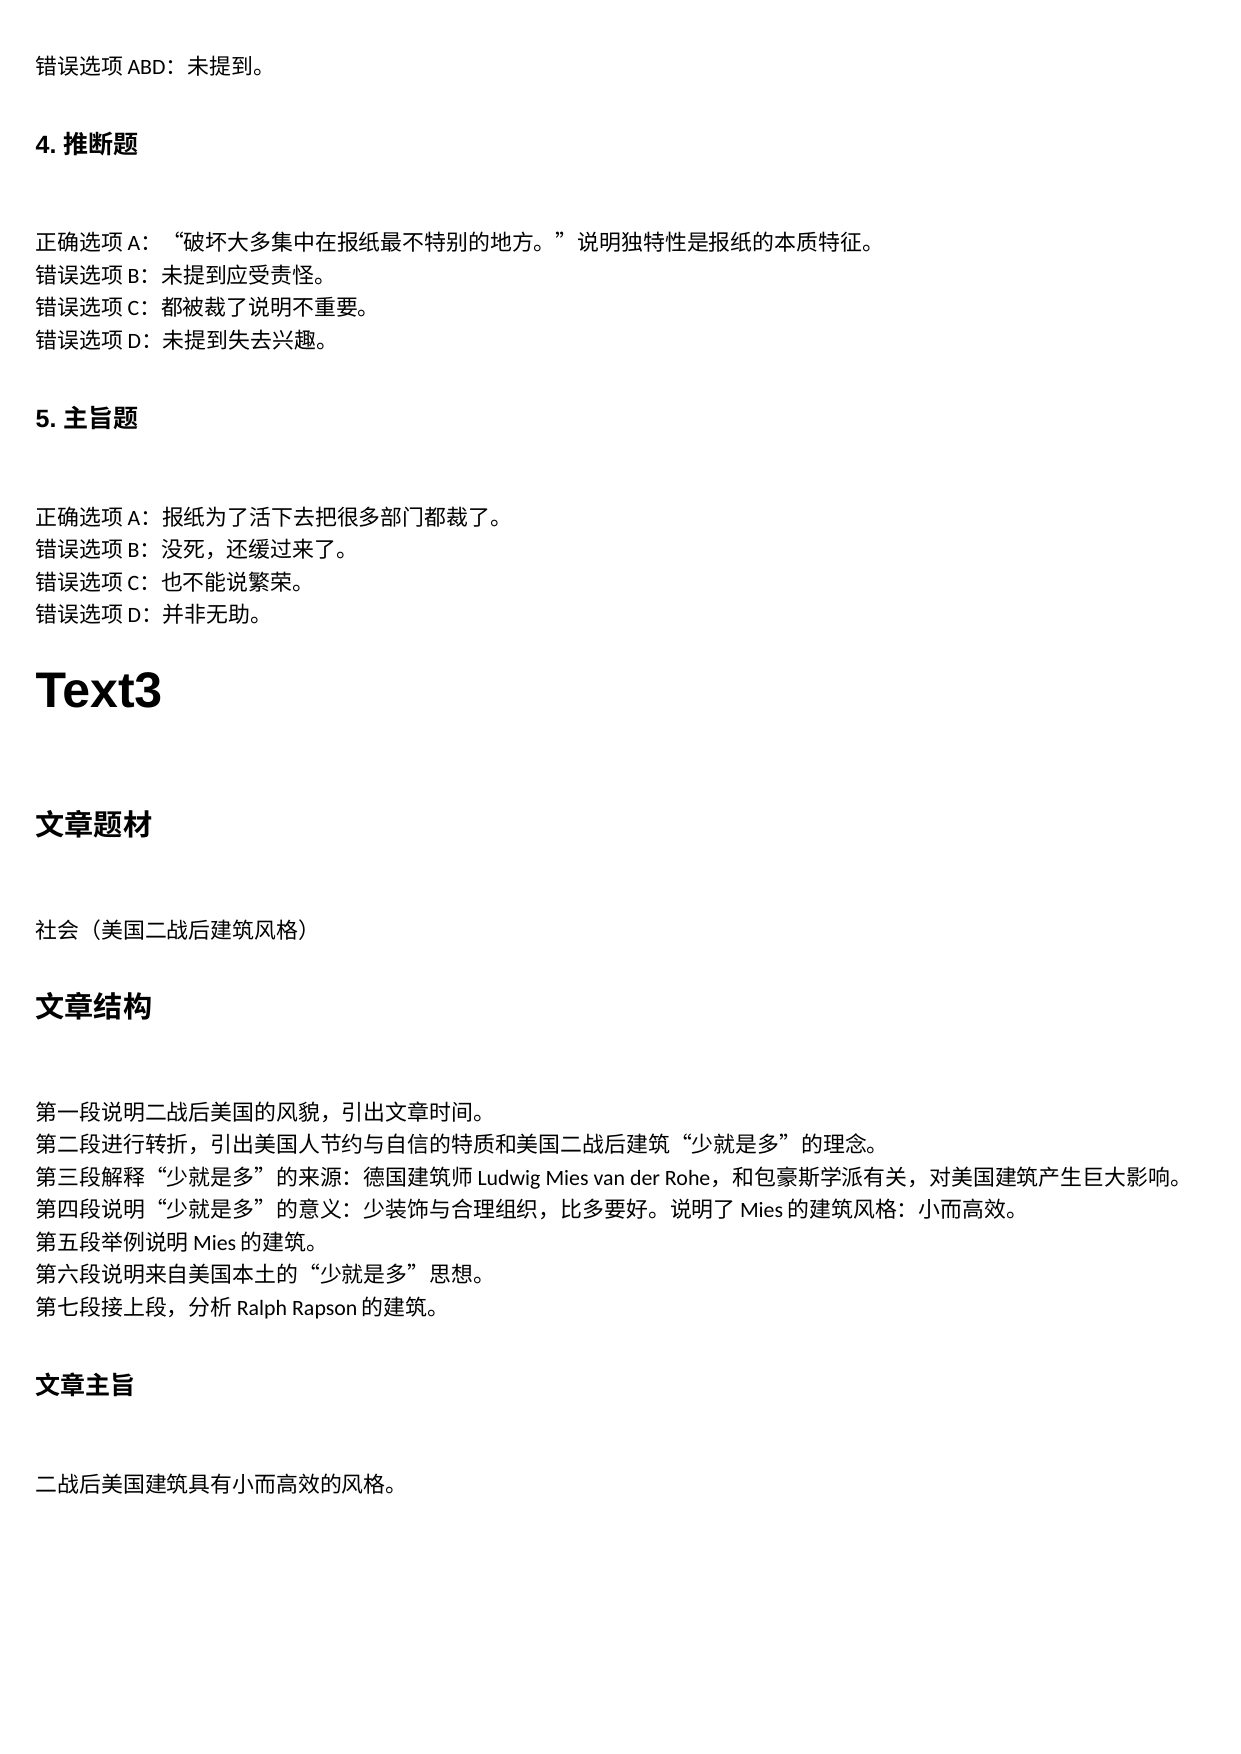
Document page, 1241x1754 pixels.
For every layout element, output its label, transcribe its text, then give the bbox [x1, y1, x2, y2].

text 错误选项ABD：未提到。 [35, 48, 1205, 81]
text 错误选项C：都被裁了说明不重要。 [35, 290, 1205, 322]
text 错误选项D：并非无助。 [35, 597, 1205, 629]
subtitle 5. 主旨题 [35, 384, 1205, 449]
text 第六段说明来自美国本土的“少就是多”思想。 [35, 1257, 1205, 1289]
subtitle 4. 推断题 [35, 110, 1205, 175]
text 正确选项A：“破坏大多集中在报纸最不特别的地方。”说明独特性是报纸的本质特征。 [35, 225, 1205, 257]
text 错误选项D：未提到失去兴趣。 [35, 322, 1205, 355]
text 第一段说明二战后美国的风貌，引出文章时间。 [35, 1094, 1205, 1127]
text 第五段举例说明Mies的建筑。 [35, 1224, 1205, 1257]
text 错误选项C：也不能说繁荣。 [35, 564, 1205, 597]
text 二战后美国建筑具有小而高效的风格。 [35, 1466, 1205, 1499]
subtitle 文章结构 [35, 972, 1205, 1037]
subtitle 文章题材 [35, 790, 1205, 855]
text 错误选项B：未提到应受责怪。 [35, 257, 1205, 290]
subtitle 文章主旨 [35, 1351, 1205, 1416]
text 错误选项B：没死，还缓过来了。 [35, 532, 1205, 564]
subtitle Text3 [35, 656, 1205, 721]
text 正确选项A：报纸为了活下去把很多部门都裁了。 [35, 499, 1205, 532]
text 第七段接上段，分析Ralph Rapson的建筑。 [35, 1289, 1205, 1322]
text 第三段解释“少就是多”的来源：德国建筑师Ludwig Mies van der Rohe，和包豪斯学派有关，对美国建筑产生巨大影响。 [35, 1159, 1205, 1192]
text 第二段进行转折，引出美国人节约与自信的特质和美国二战后建筑“少就是多”的理念。 [35, 1127, 1205, 1159]
text 社会（美国二战后建筑风格） [35, 912, 1205, 945]
text 第四段说明“少就是多”的意义：少装饰与合理组织，比多要好。说明了Mies的建筑风格：小而高效。 [35, 1192, 1205, 1224]
